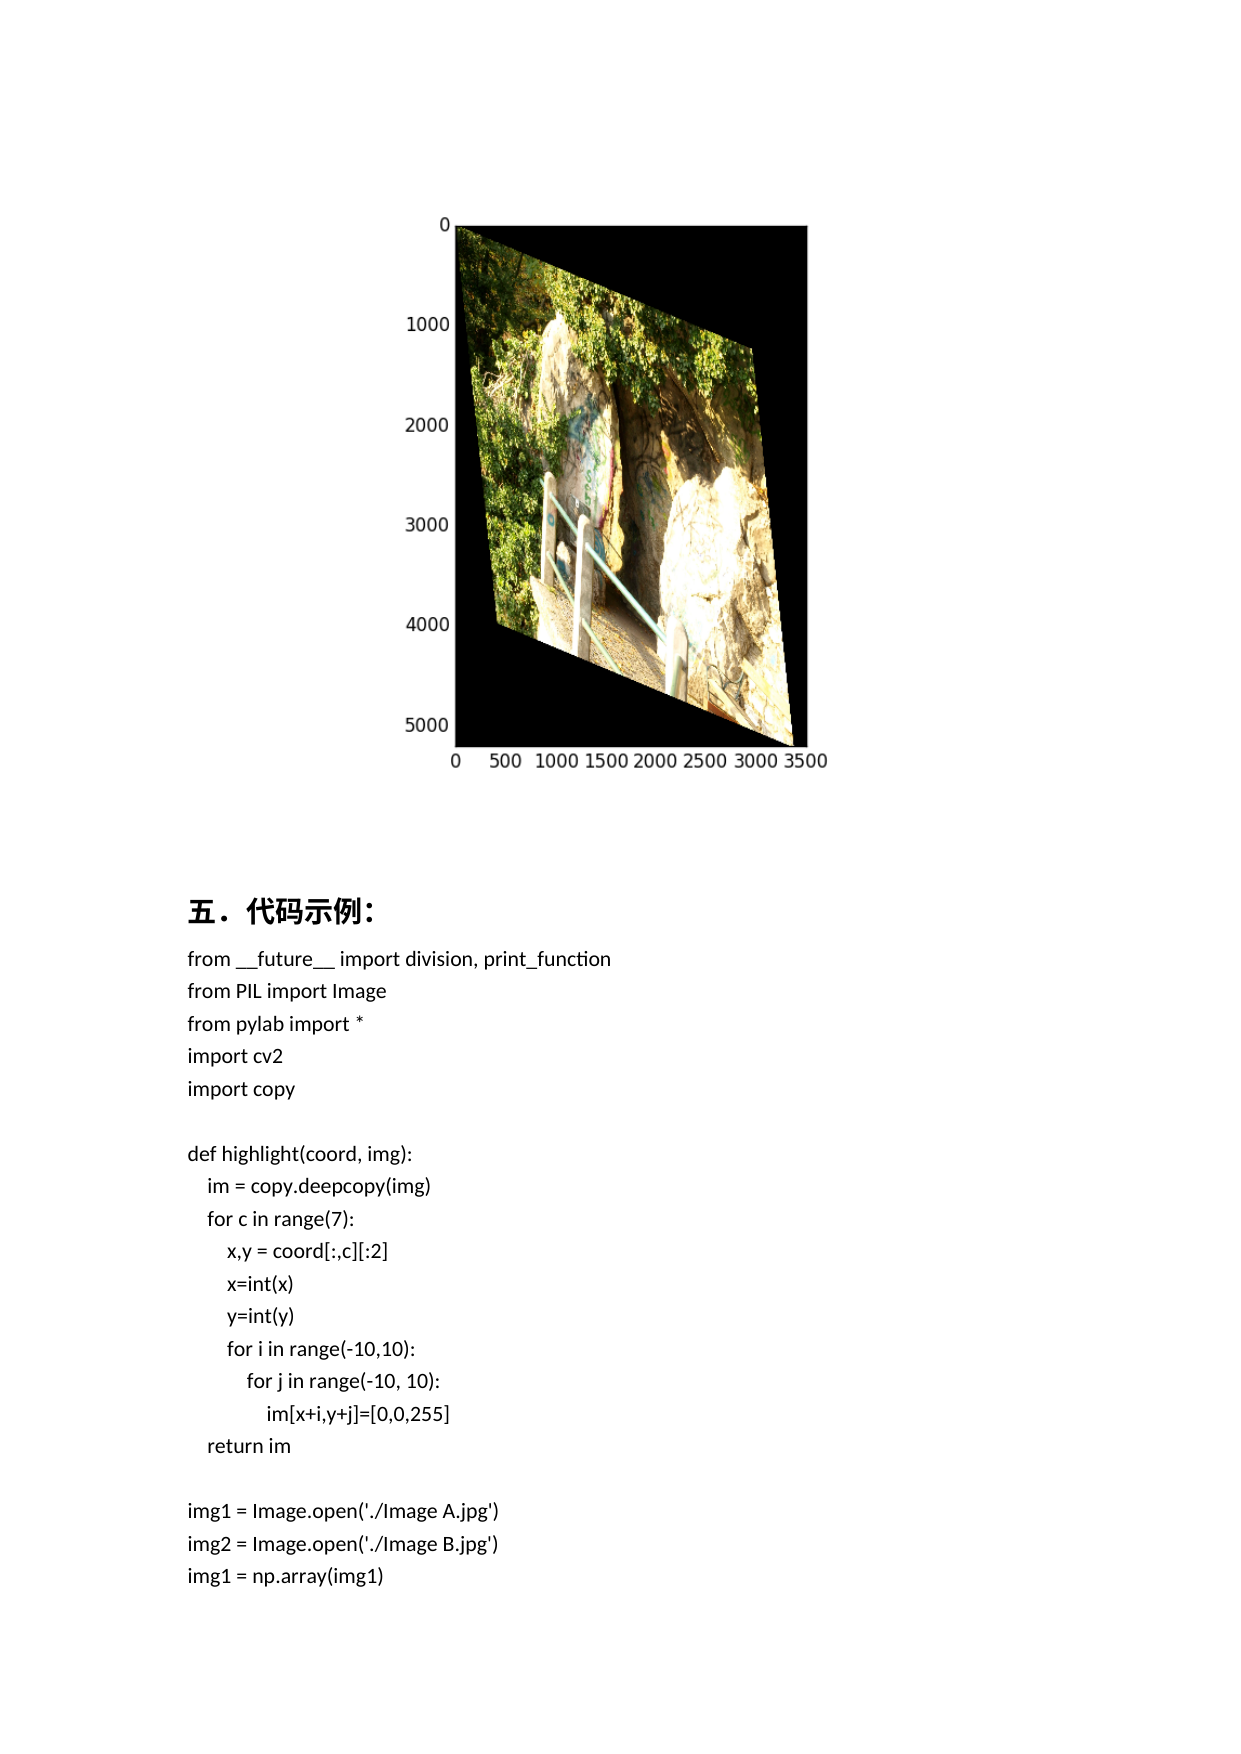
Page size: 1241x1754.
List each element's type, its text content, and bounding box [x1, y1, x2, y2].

text for i in range(-10,10): [187, 1332, 1053, 1364]
text y=int(y) [187, 1299, 1053, 1332]
text return im [187, 1429, 1053, 1462]
text from __future__ import division, print_function [187, 942, 1053, 974]
text x,y = coord[:,c][:2] [187, 1234, 1053, 1267]
text img2 = Image.open('./Image B.jpg') [187, 1527, 1053, 1559]
text im = copy.deepcopy(img) [187, 1169, 1053, 1202]
text import cv2 [187, 1039, 1053, 1072]
text img1 = np.array(img1) [187, 1559, 1053, 1592]
text for j in range(-10, 10): [187, 1364, 1053, 1397]
text im[x+i,y+j]=[0,0,255] [187, 1397, 1053, 1429]
text img1 = Image.open('./Image A.jpg') [187, 1494, 1053, 1527]
text from pylab import * [187, 1007, 1053, 1039]
text import copy [187, 1072, 1053, 1104]
text for c in range(7): [187, 1202, 1053, 1234]
text x=int(x) [187, 1267, 1053, 1299]
text def highlight(coord, img): [187, 1137, 1053, 1169]
text 五．代码示例： [187, 877, 1053, 942]
text from PIL import Image [187, 974, 1053, 1007]
picture [187, 162, 1053, 811]
